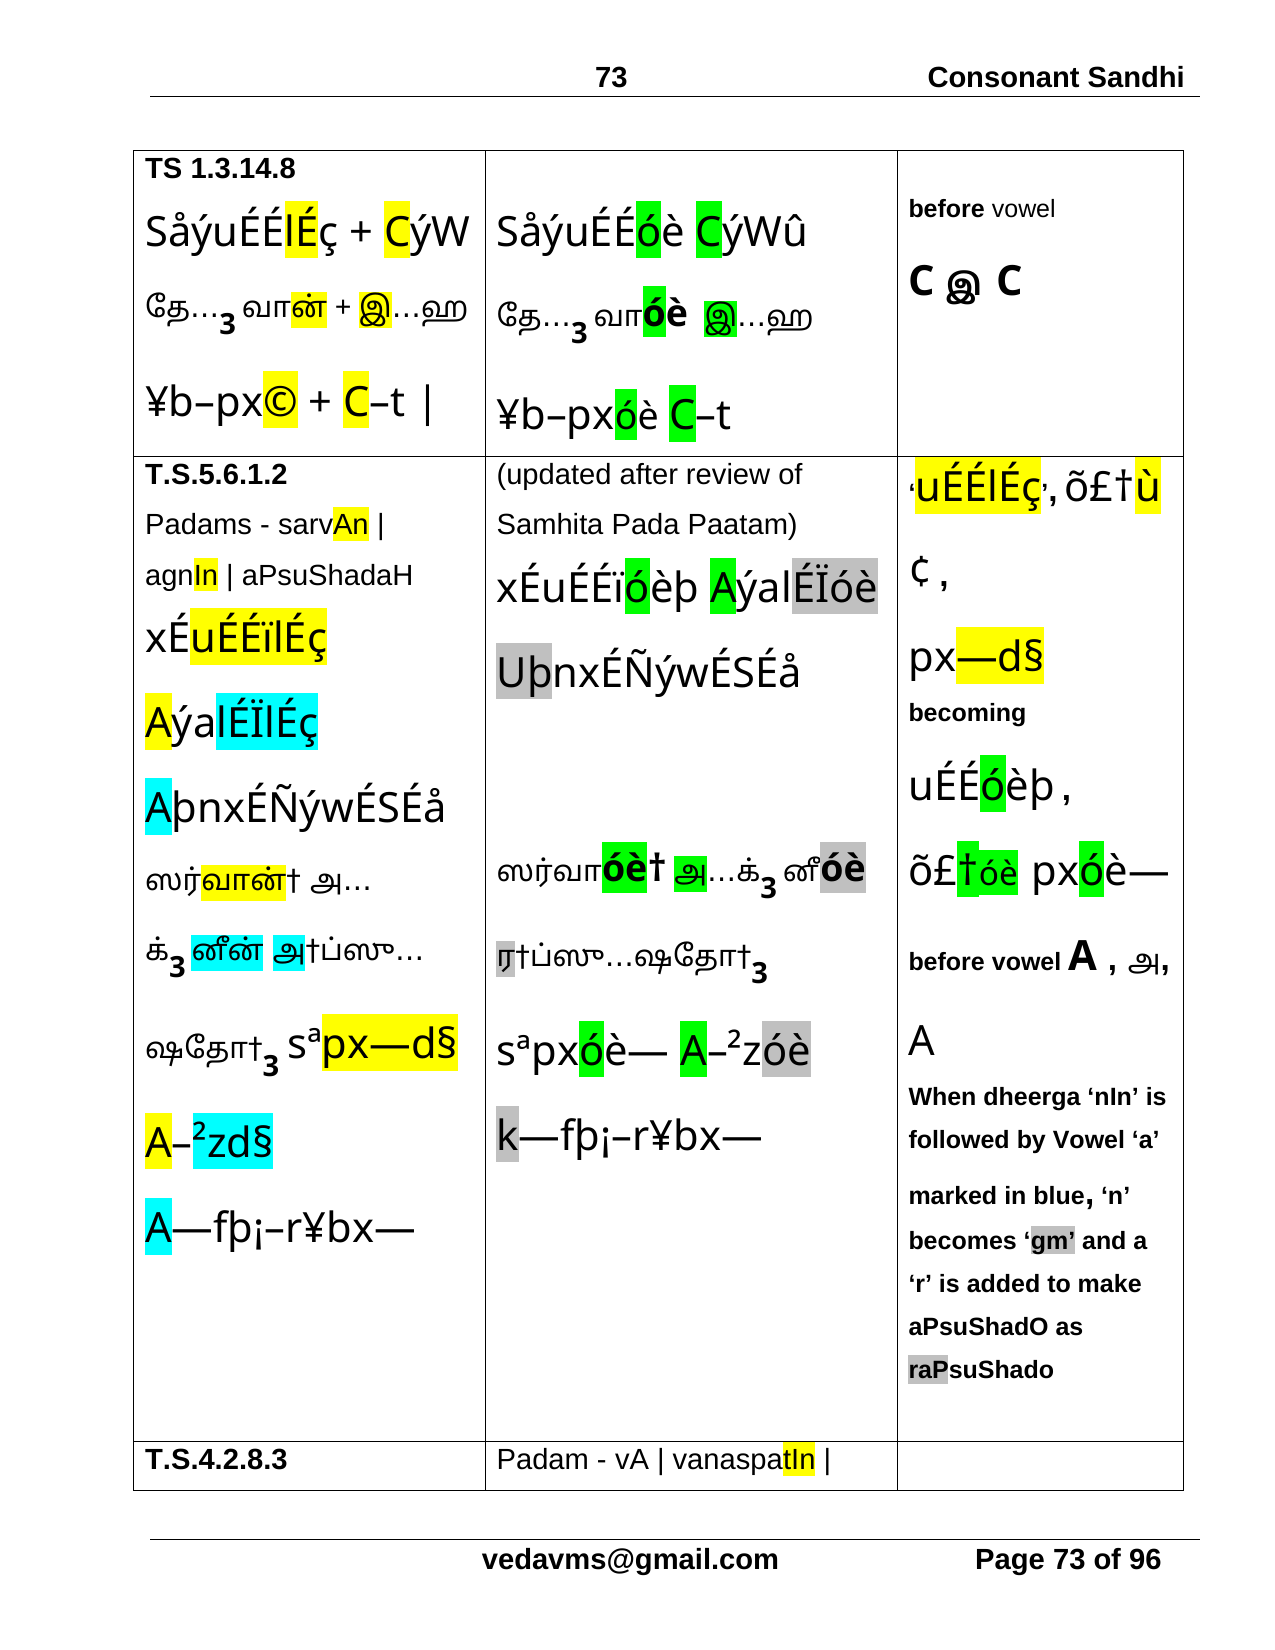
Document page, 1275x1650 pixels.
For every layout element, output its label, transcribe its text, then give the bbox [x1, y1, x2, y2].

table_cell T.S.5.6.1.2 Padams - sarvAn | agnIn | aPsuShadaH xÉuÉÉïlÉç AýalÉÏlÉç AþnxÉÑýwÉSÉå ஸர்வான்† அ…க்3னீன் அ†ப்ஸு…ஷதோ†3 sªpx—d§ A–²zd§ A—fþ¡–r¥bx— [134, 457, 485, 1441]
table_cell before vowel C இ C [898, 151, 1183, 456]
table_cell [486, 1442, 897, 1490]
table_cell SåýuÉÉóè CýWû தே…3வாóè இ…ஹ ¥b–pxóè C–t [486, 151, 897, 456]
table_cell (updated after review of Samhita Pada Paatam) xÉuÉÉïóèþ AýalÉÏóè UþnxÉÑýwÉSÉå ஸர்வாóè† அ…க்3னீóè ர†ப்ஸு…ஷதோ†3 sªpxóè— A–²zóè k—fþ¡–r¥bx— [486, 457, 897, 1441]
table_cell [898, 1442, 1183, 1490]
table_cell ‘uÉÉlÉç’, õ£†ù¢ , px—d§ becoming uÉÉóèþ , õ£†óè pxóè— before vowel A , அ, A When dheerga ‘nIn’ is followed by Vowel ‘a’ marked in blue, ‘n’ becomes ‘gm’ and a ‘r’ is added to make aPsuShadO as raPsuShado [898, 457, 1183, 1441]
table_cell TS 1.3.14.8 SåýuÉÉlÉç + CýW தே…3வான் + இ…ஹ ¥b–px© + C–t | [134, 151, 485, 456]
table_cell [134, 1442, 485, 1490]
